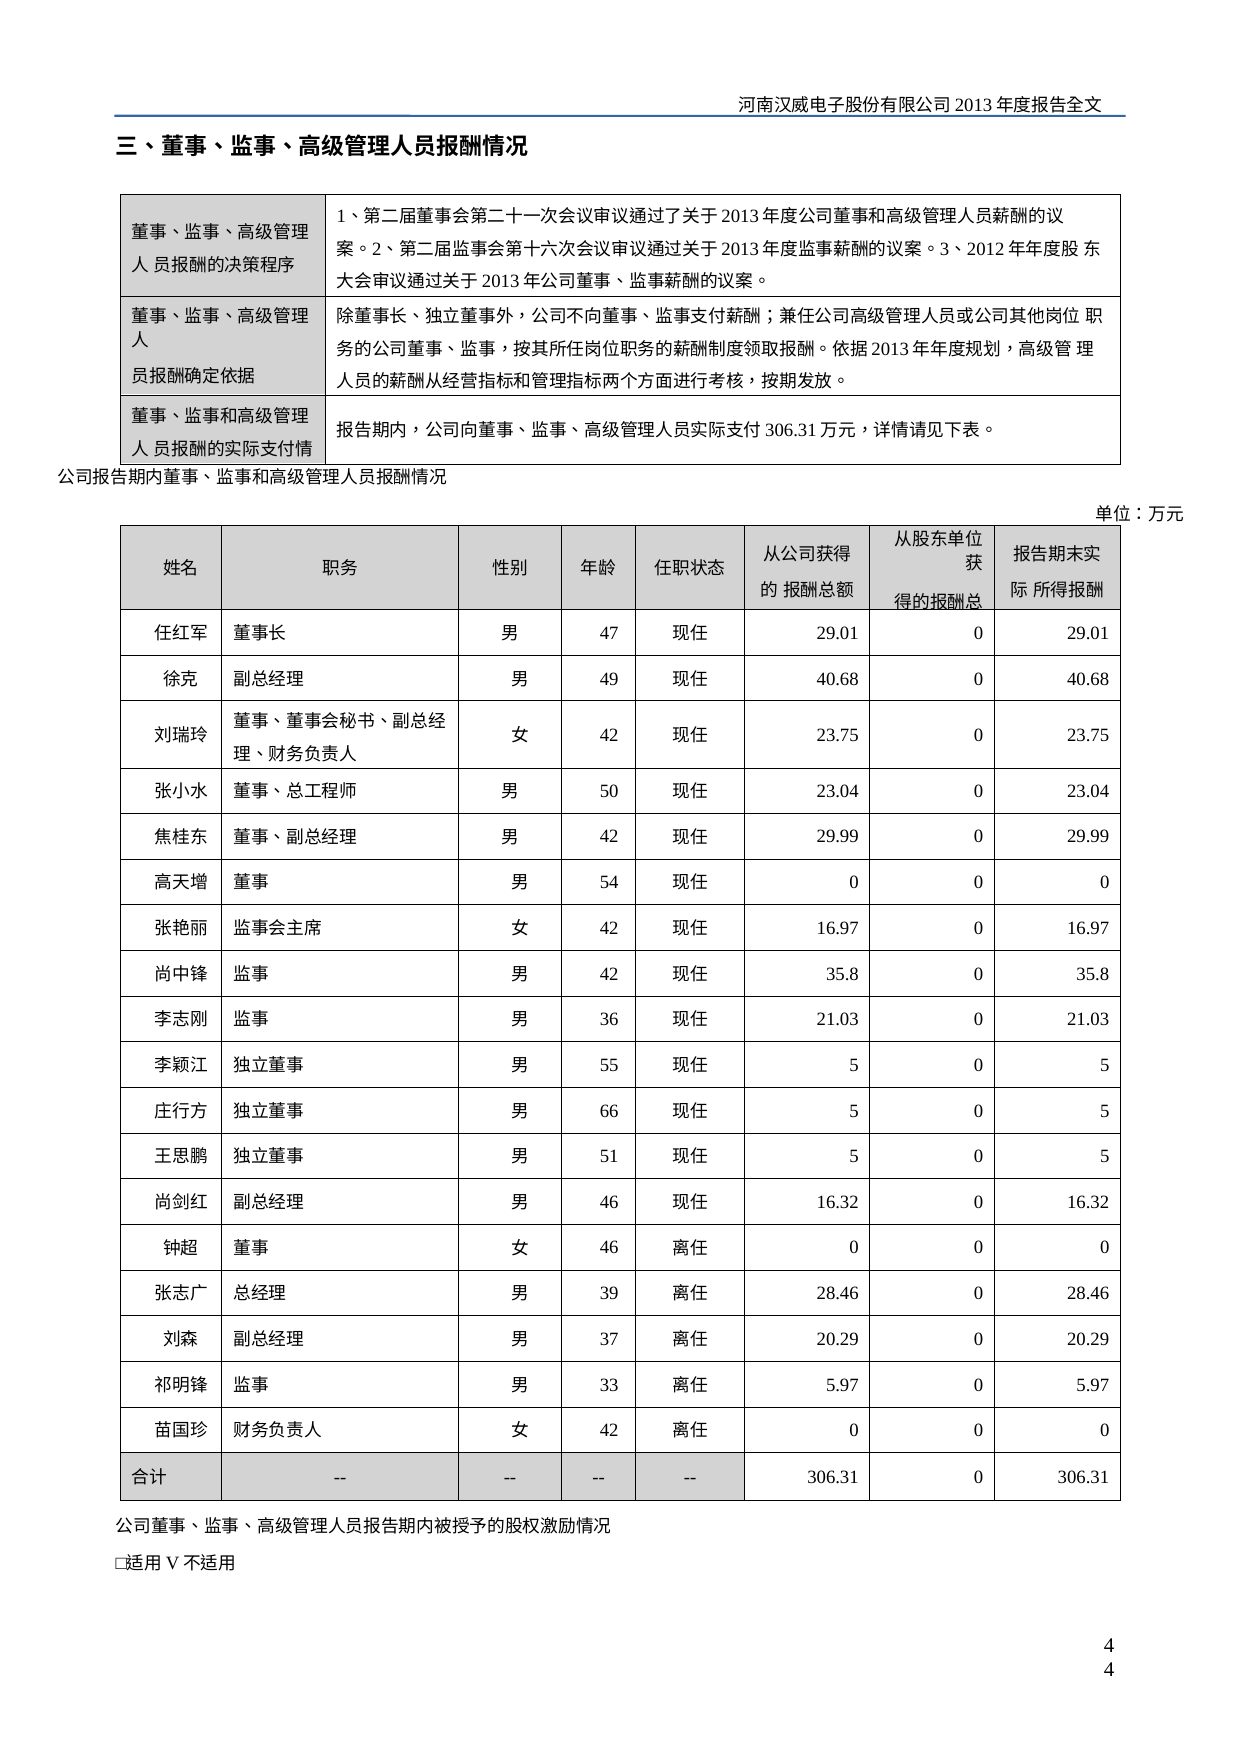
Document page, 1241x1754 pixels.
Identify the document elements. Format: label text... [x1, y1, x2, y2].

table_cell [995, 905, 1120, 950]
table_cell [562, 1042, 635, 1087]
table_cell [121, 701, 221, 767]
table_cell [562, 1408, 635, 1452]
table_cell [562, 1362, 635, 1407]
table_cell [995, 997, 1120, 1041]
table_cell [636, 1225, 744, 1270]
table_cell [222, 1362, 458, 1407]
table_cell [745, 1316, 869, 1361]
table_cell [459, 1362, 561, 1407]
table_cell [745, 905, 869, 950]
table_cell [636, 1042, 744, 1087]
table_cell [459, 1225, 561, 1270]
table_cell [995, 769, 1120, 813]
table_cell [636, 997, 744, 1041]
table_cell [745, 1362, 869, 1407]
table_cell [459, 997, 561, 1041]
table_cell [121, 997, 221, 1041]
text 公司董事、监事、高级管理人员报告期内被授予的股权激励情况 [57, 1514, 1183, 1538]
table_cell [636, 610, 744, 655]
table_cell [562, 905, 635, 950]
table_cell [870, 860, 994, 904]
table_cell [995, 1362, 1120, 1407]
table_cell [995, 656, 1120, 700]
text □适用V不适用 [57, 1551, 1183, 1575]
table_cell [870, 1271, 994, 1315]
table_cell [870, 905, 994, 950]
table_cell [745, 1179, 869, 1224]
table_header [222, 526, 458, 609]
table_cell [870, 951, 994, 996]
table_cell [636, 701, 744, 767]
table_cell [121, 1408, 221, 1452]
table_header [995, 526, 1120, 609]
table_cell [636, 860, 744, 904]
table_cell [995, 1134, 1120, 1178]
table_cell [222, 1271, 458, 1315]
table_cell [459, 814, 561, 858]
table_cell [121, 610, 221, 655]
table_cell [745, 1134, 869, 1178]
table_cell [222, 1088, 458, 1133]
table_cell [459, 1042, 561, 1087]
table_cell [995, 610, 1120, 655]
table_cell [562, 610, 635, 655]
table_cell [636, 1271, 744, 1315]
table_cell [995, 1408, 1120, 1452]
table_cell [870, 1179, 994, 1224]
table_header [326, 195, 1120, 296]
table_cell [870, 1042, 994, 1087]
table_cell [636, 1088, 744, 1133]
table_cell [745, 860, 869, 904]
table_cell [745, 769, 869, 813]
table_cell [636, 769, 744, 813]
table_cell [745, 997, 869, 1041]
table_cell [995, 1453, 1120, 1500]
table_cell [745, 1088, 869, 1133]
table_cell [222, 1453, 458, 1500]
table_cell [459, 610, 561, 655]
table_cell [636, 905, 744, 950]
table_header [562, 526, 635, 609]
text 公司报告期内董事、监事和高级管理人员报酬情况 [57, 464, 1183, 489]
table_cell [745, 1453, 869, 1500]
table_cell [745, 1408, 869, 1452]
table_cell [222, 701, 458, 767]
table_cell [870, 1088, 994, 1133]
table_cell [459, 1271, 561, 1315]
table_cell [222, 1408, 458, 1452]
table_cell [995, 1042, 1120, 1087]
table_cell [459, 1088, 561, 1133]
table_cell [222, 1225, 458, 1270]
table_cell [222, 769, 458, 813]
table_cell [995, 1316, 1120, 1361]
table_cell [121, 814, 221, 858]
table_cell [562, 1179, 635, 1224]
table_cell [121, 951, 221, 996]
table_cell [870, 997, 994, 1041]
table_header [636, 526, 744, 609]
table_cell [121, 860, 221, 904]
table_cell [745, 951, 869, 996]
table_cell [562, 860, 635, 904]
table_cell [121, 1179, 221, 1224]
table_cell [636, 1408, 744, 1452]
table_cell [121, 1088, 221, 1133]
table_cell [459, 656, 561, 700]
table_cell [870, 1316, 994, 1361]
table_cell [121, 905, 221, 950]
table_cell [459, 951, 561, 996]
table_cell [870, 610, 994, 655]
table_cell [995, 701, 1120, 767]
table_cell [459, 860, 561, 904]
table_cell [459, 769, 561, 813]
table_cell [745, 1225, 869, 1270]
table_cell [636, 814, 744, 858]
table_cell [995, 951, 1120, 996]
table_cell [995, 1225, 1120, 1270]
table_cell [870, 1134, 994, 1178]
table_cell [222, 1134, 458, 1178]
text 三、董事、监事、高级管理人员报酬情况 [57, 129, 1183, 161]
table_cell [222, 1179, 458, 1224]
text 单位：万元 [57, 501, 1183, 525]
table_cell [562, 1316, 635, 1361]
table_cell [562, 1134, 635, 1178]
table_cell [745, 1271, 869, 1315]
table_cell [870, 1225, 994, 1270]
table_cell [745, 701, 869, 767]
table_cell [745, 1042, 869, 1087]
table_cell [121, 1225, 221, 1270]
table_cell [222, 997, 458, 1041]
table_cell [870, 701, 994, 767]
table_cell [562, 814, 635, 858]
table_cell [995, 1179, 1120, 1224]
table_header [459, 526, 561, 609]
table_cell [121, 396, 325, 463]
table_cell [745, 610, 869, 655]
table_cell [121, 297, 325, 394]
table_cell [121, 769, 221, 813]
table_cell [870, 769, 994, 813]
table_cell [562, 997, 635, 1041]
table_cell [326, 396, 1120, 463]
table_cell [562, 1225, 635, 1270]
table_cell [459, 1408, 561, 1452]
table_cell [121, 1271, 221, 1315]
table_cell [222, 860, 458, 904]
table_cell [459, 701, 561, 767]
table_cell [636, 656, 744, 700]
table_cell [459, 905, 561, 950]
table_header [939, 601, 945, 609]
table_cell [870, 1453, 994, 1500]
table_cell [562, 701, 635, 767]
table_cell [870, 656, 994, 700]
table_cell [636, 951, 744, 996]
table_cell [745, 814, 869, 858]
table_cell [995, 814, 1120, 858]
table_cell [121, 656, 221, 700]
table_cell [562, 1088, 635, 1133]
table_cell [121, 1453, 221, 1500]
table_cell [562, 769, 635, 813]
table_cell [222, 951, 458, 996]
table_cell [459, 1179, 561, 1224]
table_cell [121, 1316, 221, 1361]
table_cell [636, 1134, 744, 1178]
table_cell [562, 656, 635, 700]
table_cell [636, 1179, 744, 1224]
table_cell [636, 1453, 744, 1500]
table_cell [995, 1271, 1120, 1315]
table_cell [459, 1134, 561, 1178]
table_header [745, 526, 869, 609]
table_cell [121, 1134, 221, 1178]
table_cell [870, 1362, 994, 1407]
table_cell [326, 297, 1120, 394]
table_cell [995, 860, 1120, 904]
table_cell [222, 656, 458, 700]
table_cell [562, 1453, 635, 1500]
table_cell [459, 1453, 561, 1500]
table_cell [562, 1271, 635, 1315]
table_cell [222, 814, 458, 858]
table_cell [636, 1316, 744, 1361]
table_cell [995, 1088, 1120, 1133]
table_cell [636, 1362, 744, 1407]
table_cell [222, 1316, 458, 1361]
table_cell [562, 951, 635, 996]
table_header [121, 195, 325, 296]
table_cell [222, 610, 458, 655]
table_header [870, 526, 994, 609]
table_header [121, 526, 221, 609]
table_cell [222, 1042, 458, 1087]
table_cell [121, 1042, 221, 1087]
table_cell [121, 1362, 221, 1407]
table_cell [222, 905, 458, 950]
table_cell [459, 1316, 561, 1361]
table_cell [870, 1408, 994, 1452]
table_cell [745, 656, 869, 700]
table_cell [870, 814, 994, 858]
